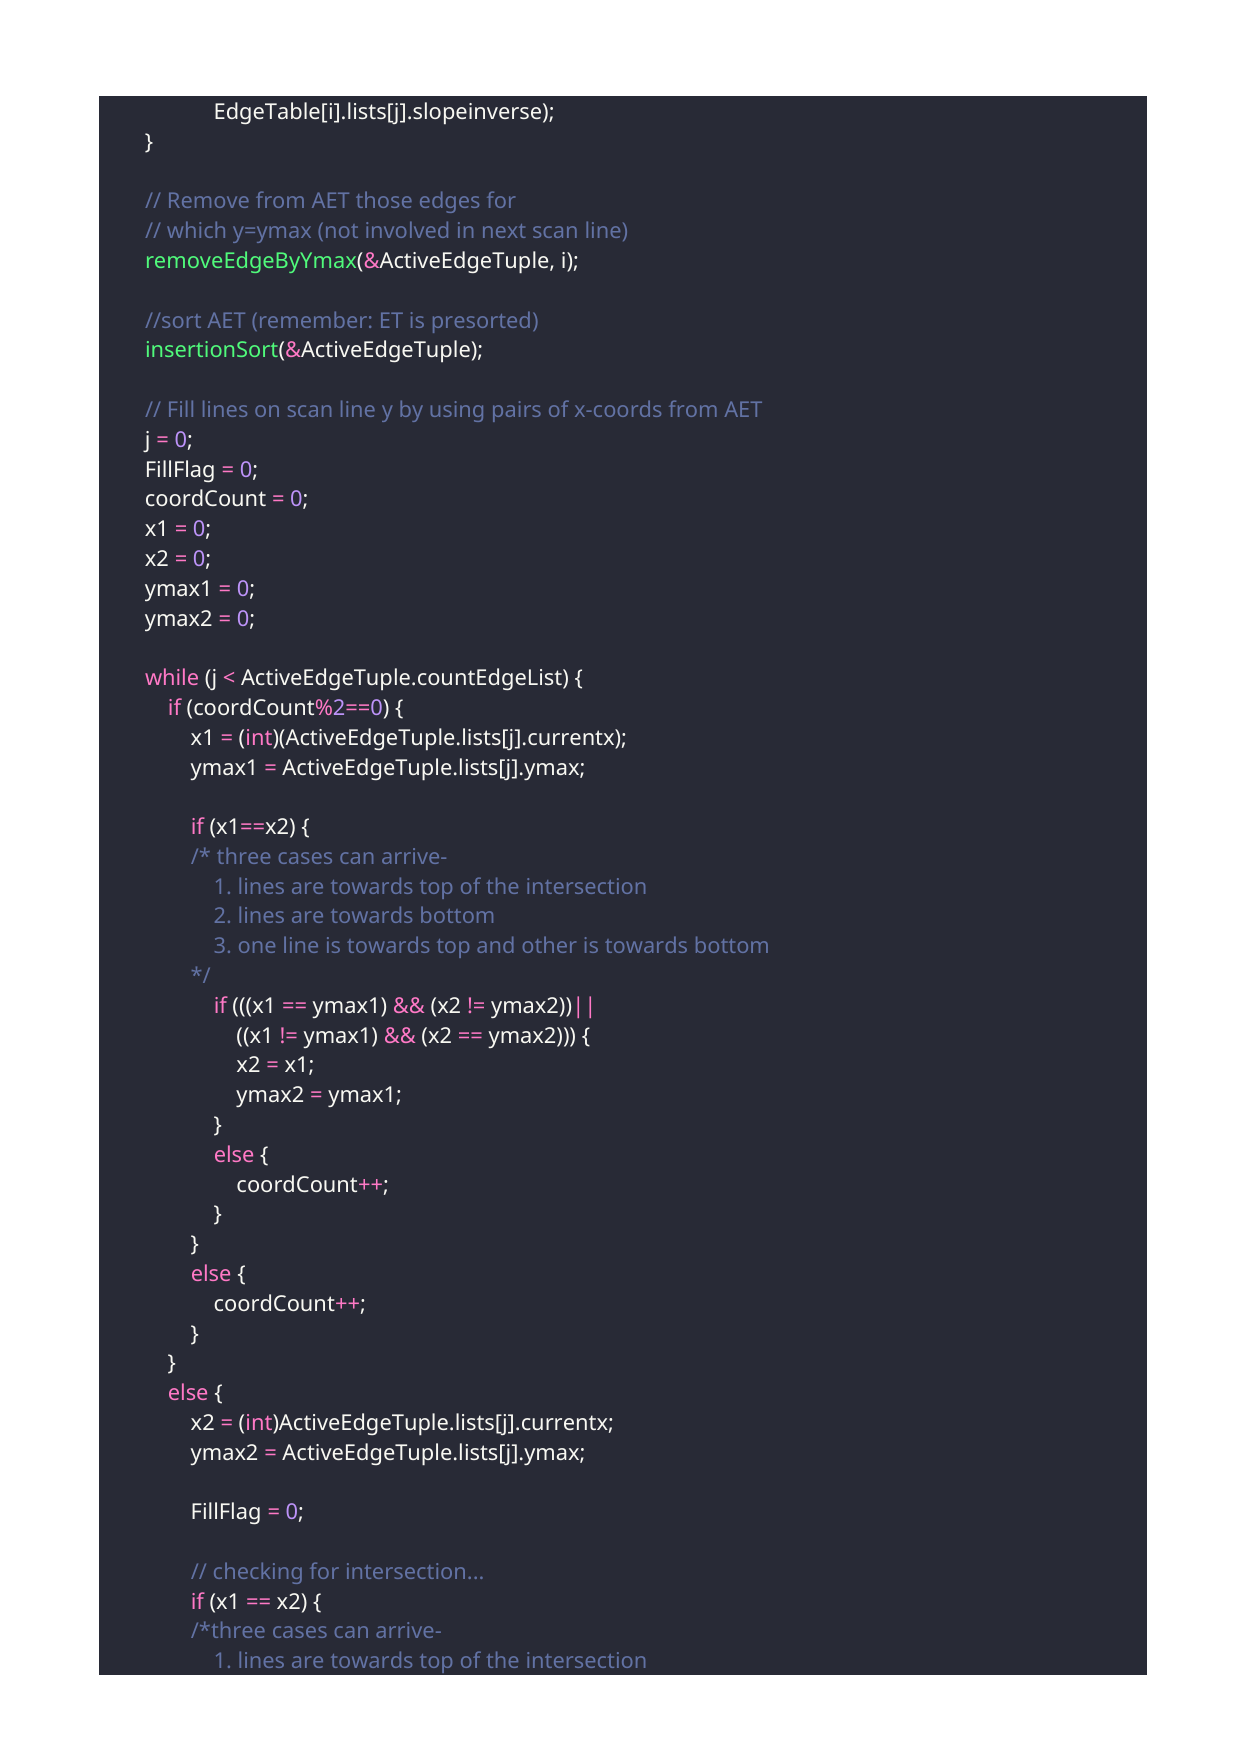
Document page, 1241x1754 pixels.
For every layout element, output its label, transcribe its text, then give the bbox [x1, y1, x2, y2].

text // Fill lines on scan line y by using pairs of x-coords from AET [99, 394, 1147, 424]
text else { [99, 1258, 1147, 1288]
text } [99, 1198, 1147, 1228]
text } [99, 1228, 1147, 1258]
text } [99, 1317, 1147, 1347]
text } [99, 126, 1147, 156]
text } [99, 1109, 1147, 1139]
text removeEdgeByYmax(&ActiveEdgeTuple, i); [99, 245, 1147, 275]
text FillFlag = 0; [99, 1496, 1147, 1526]
text 2. lines are towards bottom [99, 900, 1147, 930]
text ymax2 = ActiveEdgeTuple.lists[j].ymax; [99, 1437, 1147, 1466]
text // checking for intersection... [99, 1556, 1147, 1586]
text if (x1==x2) { [99, 811, 1147, 841]
text else { [99, 1377, 1147, 1407]
text coordCount++; [99, 1168, 1147, 1198]
text */ [99, 960, 1147, 990]
text if (x1 == x2) { [99, 1586, 1147, 1615]
text 1. lines are towards top of the intersection [99, 1645, 1147, 1675]
text 3. one line is towards top and other is towards bottom [99, 930, 1147, 960]
text /*three cases can arrive- [99, 1615, 1147, 1645]
text x2 = (int)ActiveEdgeTuple.lists[j].currentx; [99, 1407, 1147, 1437]
text FillFlag = 0; [99, 453, 1147, 483]
text ymax1 = 0; [99, 573, 1147, 602]
text insertionSort(&ActiveEdgeTuple); [99, 334, 1147, 364]
text 1. lines are towards top of the intersection [99, 871, 1147, 900]
text // which y=ymax (not involved in next scan line) [99, 215, 1147, 245]
text ymax2 = 0; [99, 602, 1147, 632]
text // Remove from AET those edges for [99, 185, 1147, 215]
text x1 = (int)(ActiveEdgeTuple.lists[j].currentx); [99, 722, 1147, 751]
text EdgeTable[i].lists[j].slopeinverse); [99, 96, 1147, 126]
text ((x1 != ymax1) && (x2 == ymax2))) { [99, 1019, 1147, 1049]
text if (((x1 == ymax1) && (x2 != ymax2))|| [99, 990, 1147, 1019]
text else { [99, 1139, 1147, 1168]
text while (j < ActiveEdgeTuple.countEdgeList) { [99, 662, 1147, 692]
text x2 = x1; [99, 1049, 1147, 1079]
text ymax1 = ActiveEdgeTuple.lists[j].ymax; [99, 751, 1147, 781]
text x2 = 0; [99, 543, 1147, 573]
text j = 0; [99, 424, 1147, 453]
text if (coordCount%2==0) { [99, 692, 1147, 722]
text } [99, 1347, 1147, 1377]
text coordCount++; [99, 1288, 1147, 1317]
text coordCount = 0; [99, 483, 1147, 513]
text //sort AET (remember: ET is presorted) [99, 304, 1147, 334]
text x1 = 0; [99, 513, 1147, 543]
text /* three cases can arrive- [99, 841, 1147, 871]
text ymax2 = ymax1; [99, 1079, 1147, 1109]
